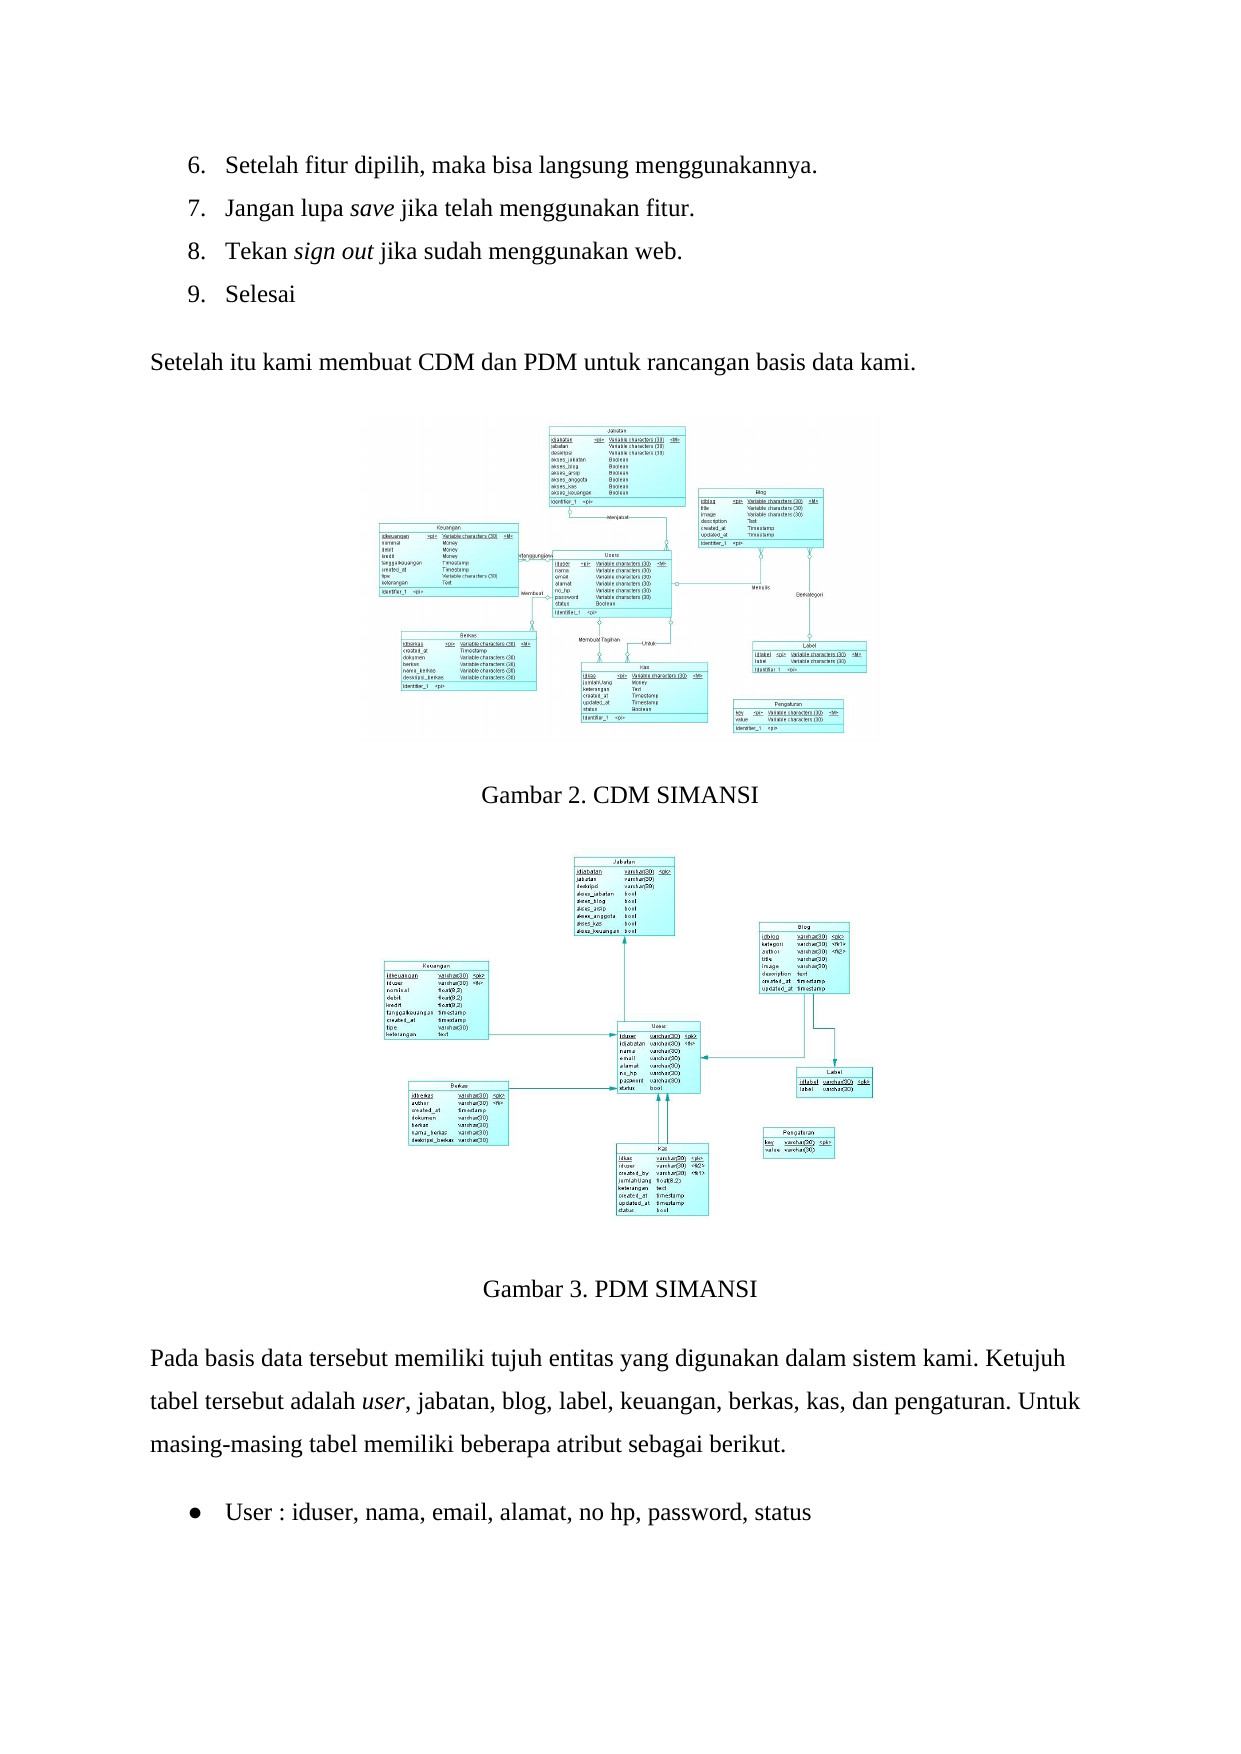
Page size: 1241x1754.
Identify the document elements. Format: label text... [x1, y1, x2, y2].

text Gambar 2. CDM SIMANSI [150, 780, 1090, 809]
list Jangan lupa save jika telah menggunakan fitur. [187, 193, 1090, 222]
text Pada basis data tersebut memiliki tujuh entitas yang digunakan dalam sistem kami. Ketujuh tabel tersebut adalah user, jabatan, blog, label, keuangan, berkas, kas, dan pengaturan. Untuk masing-masing tabel memiliki beberapa atribut sebagai berikut. [150, 1343, 1090, 1458]
picture [352, 848, 888, 1237]
list Selesai [187, 279, 1090, 308]
text Gambar 3. PDM SIMANSI [150, 1274, 1090, 1303]
text Setelah itu kami membuat CDM dan PDM untuk rancangan basis data kami. [150, 347, 1090, 376]
list Tekan sign out jika sudah menggunakan web. [187, 236, 1090, 265]
list Setelah fitur dipilih, maka bisa langsung menggunakannya. [187, 150, 1090, 179]
picture [360, 415, 880, 741]
list User : iduser, nama, email, alamat, no hp, password, status [187, 1497, 1090, 1526]
